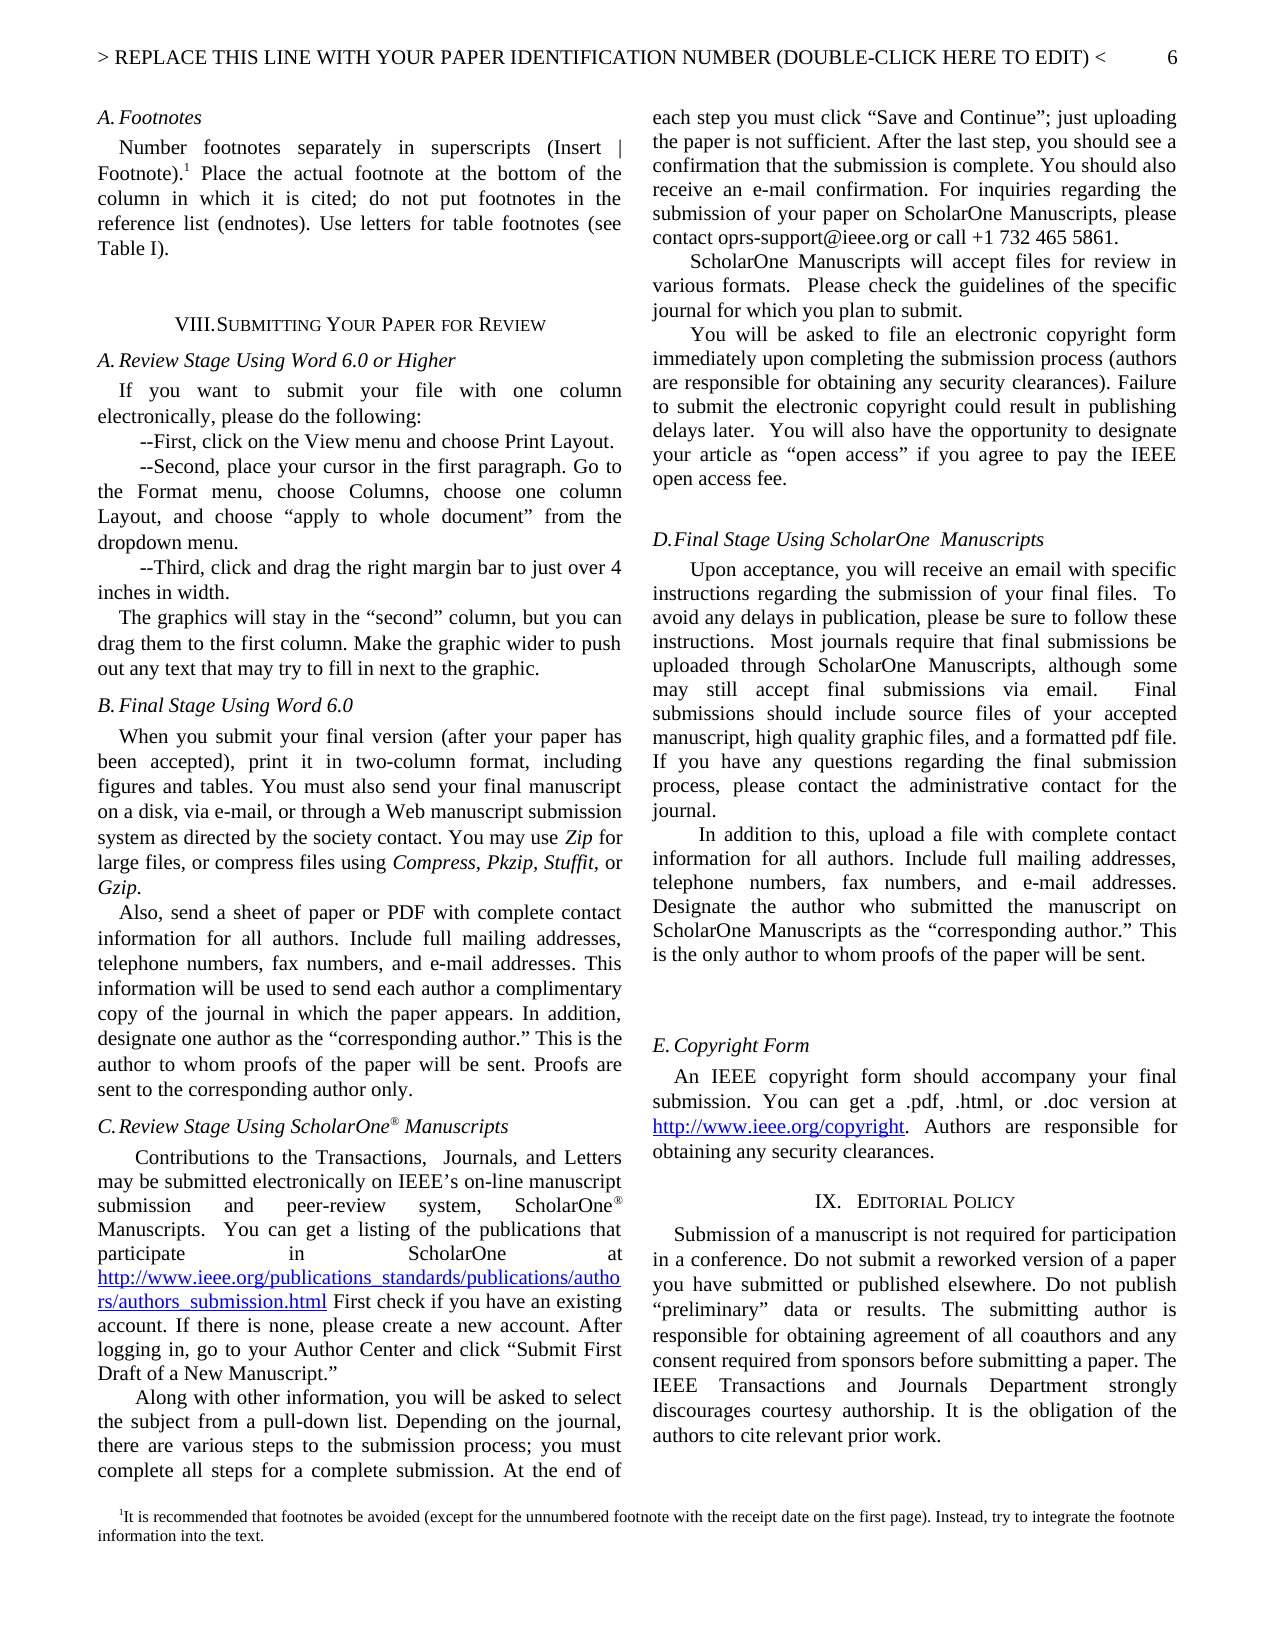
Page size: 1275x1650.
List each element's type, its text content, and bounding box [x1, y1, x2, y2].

subtitle Submitting Your Paper for Review [97, 312, 622, 336]
subtitle Copyright Form [652, 1033, 1177, 1057]
text In addition to this, upload a file with complete contact information for all authors. Include full mailing addresses, telephone numbers, fax numbers, and e-mail addresses. Designate the author who submitted the manuscript on ScholarOne Manuscripts as the “corresponding author.” This is the only author to whom proofs of the paper will be sent. [652, 822, 1177, 966]
text Contributions to the Transactions, Journals, and Letters may be submitted electronically on IEEE’s on-line manuscript submission and peer-review system, ScholarOne® Manuscripts. You can get a listing of the publications that participate in ScholarOne at http://www.ieee.org/publications_standards/publications/authors/authors_submission.html First check if you have an existing account. If there is none, please create a new account. After logging in, go to your Author Center and click “Submit First Draft of a New Manuscript.” [97, 1145, 622, 1385]
text Along with other information, you will be asked to select the subject from a pull-down list. Depending on the journal, there are various steps to the submission process; you must complete all steps for a complete submission. At the end of each step you must click “Save and Continue”; just uploading the paper is not sufficient. After the last step, you should see a confirmation that the submission is complete. You should also receive an e-mail confirmation. For inquiries regarding the submission of your paper on ScholarOne Manuscripts, please contact oprs-support@ieee.org or call +1 732 465 5861. [652, 105, 1177, 249]
subtitle Final Stage Using ScholarOne Manuscripts [652, 527, 1177, 551]
text --First, click on the View menu and choose Print Layout. [97, 429, 622, 453]
subtitle Final Stage Using Word 6.0 [97, 693, 622, 717]
text ScholarOne Manuscripts will accept files for review in various formats. Please check the guidelines of the specific journal for which you plan to submit. [652, 249, 1177, 322]
text Number footnotes separately in superscripts (Insert | Footnote). Place the actual footnote at the bottom of the column in which it is cited; do not put footnotes in the reference list (endnotes). Use letters for table footnotes (see Table I). [97, 135, 622, 260]
subtitle Editorial Policy [652, 1189, 1177, 1213]
text An IEEE copyright form should accompany your final submission. You can get a .pdf, .html, or .doc version at http://www.ieee.org/copyright. Authors are responsible for obtaining any security clearances. [652, 1063, 1177, 1163]
text Submission of a manuscript is not required for participation in a conference. Do not submit a reworked version of a paper you have submitted or published elsewhere. Do not publish “preliminary” data or results. The submitting author is responsible for obtaining agreement of all coauthors and any consent required from sponsors before submitting a paper. The IEEE Transactions and Journals Department strongly discourages courtesy authorship. It is the obligation of the authors to cite relevant prior work. [652, 1222, 1177, 1447]
subtitle Review Stage Using ScholarOne® Manuscripts [97, 1114, 622, 1138]
text When you submit your final version (after your paper has been accepted), print it in two-column format, including figures and tables. You must also send your final manuscript on a disk, via e-mail, or through a Web manuscript submission system as directed by the society contact. You may use Zip for large files, or compress files using Compress, Pkzip, Stuffit, or Gzip. [97, 724, 622, 899]
text --Second, place your cursor in the first paragraph. Go to the Format menu, choose Columns, choose one column Layout, and choose “apply to whole document” from the dropdown menu. [97, 454, 622, 554]
subtitle Footnotes [97, 105, 622, 129]
text Along with other information, you will be asked to select the subject from a pull-down list. Depending on the journal, there are various steps to the submission process; you must complete all steps for a complete submission. At the end of each step you must click “Save and Continue”; just uploading the paper is not sufficient. After the last step, you should see a confirmation that the submission is complete. You should also receive an e-mail confirmation. For inquiries regarding the submission of your paper on ScholarOne Manuscripts, please contact oprs-support@ieee.org or call +1 732 465 5861. [97, 1385, 622, 1482]
subtitle Review Stage Using Word 6.0 or Higher [97, 348, 622, 372]
text Also, send a sheet of paper or PDF with complete contact information for all authors. Include full mailing addresses, telephone numbers, fax numbers, and e-mail addresses. This information will be used to send each author a complimentary copy of the journal in which the paper appears. In addition, designate one author as the “corresponding author.” This is the author to whom proofs of the paper will be sent. Proofs are sent to the corresponding author only. [97, 900, 622, 1101]
text --Third, click and drag the right margin bar to just over 4 inches in width. [97, 555, 622, 604]
text Upon acceptance, you will receive an email with specific instructions regarding the submission of your final files. To avoid any delays in publication, please be sure to follow these instructions. Most journals require that final submissions be uploaded through ScholarOne Manuscripts, although some may still accept final submissions via email. Final submissions should include source files of your accepted manuscript, high quality graphic files, and a formatted pdf file. If you have any questions regarding the final submission process, please contact the administrative contact for the journal. [652, 557, 1177, 822]
text If you want to submit your file with one column electronically, please do the following: [97, 378, 622, 428]
text You will be asked to file an electronic copyright form immediately upon completing the submission process (authors are responsible for obtaining any security clearances). Failure to submit the electronic copyright could result in publishing delays later. You will also have the opportunity to designate your article as “open access” if you agree to pay the IEEE open access fee. [652, 322, 1177, 490]
text The graphics will stay in the “second” column, but you can drag them to the first column. Make the graphic wider to push out any text that may try to fill in next to the graphic. [97, 605, 622, 680]
